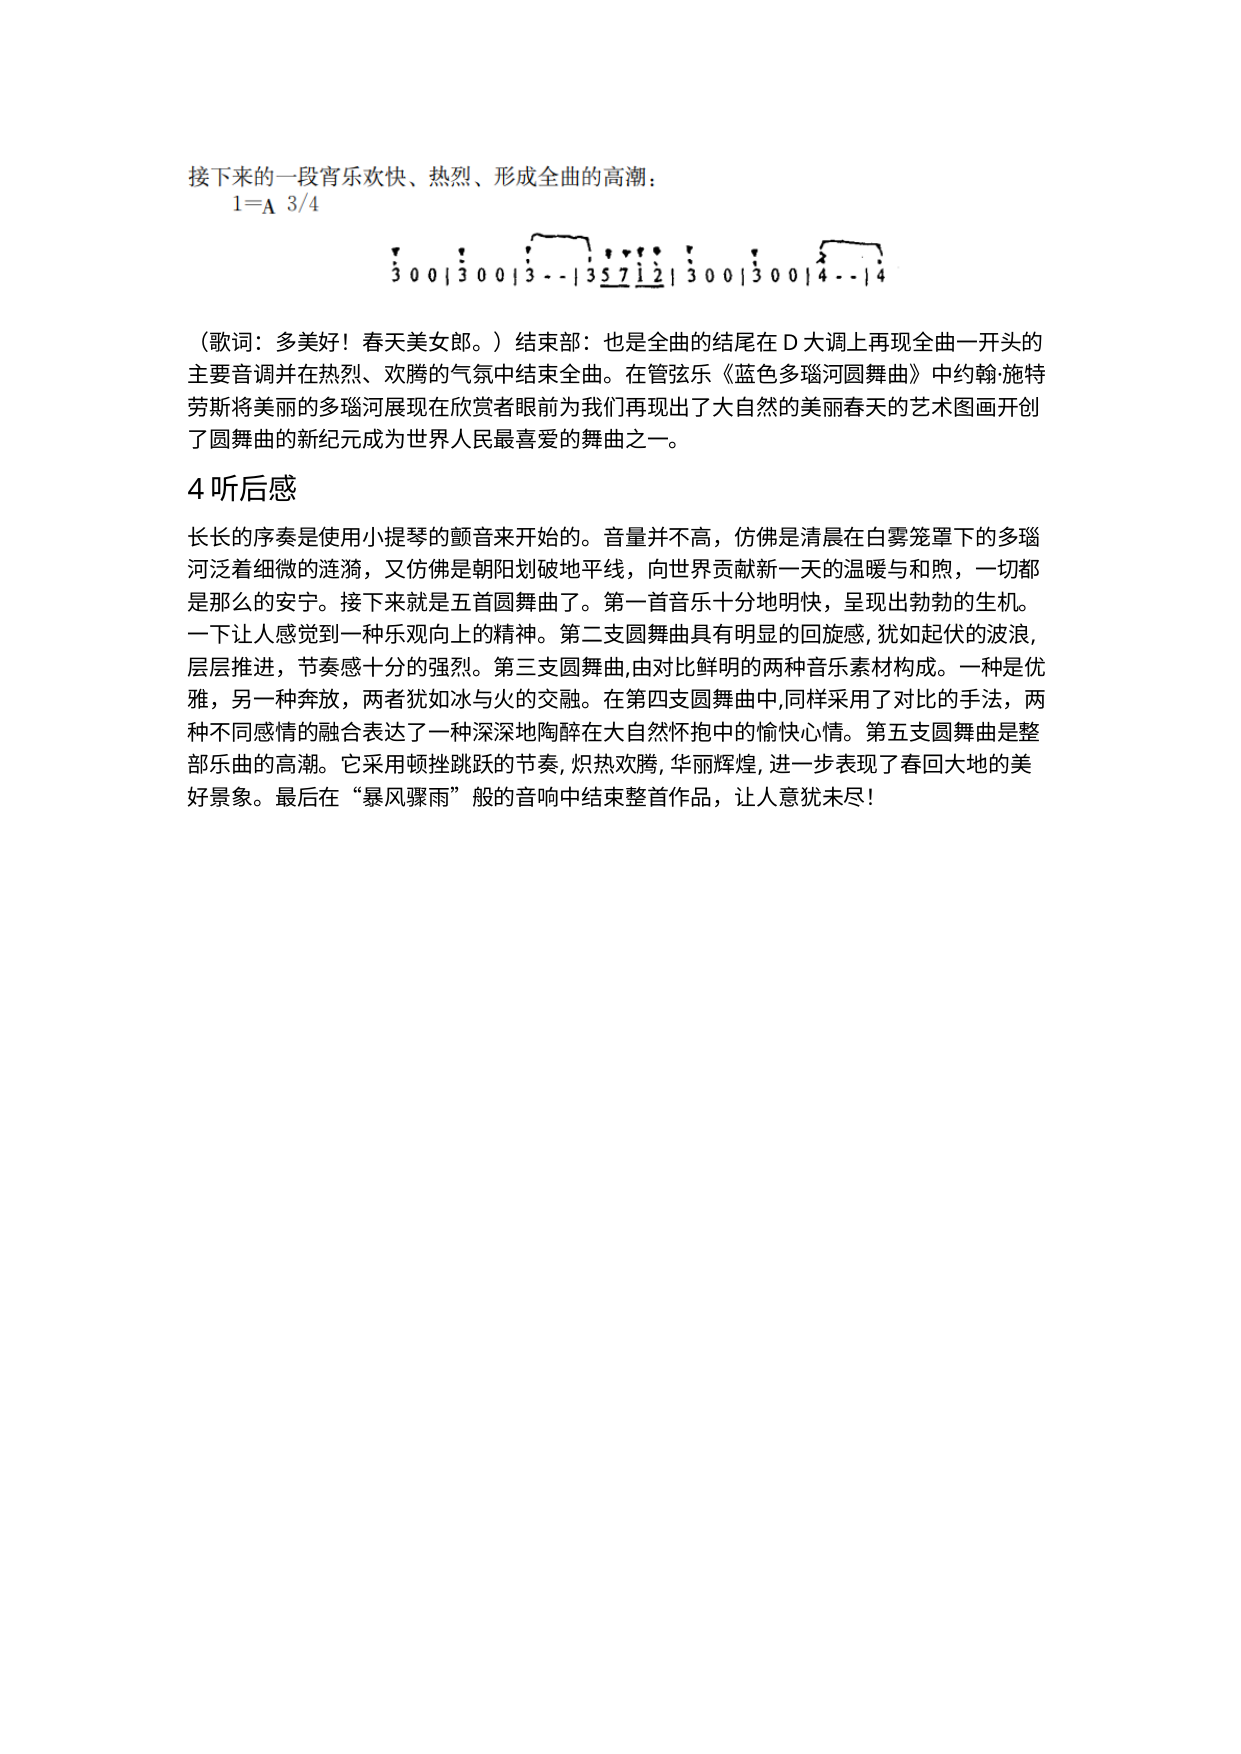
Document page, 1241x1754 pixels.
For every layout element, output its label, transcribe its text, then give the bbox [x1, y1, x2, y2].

text （歌词：多美好！春天美女郎。）结束部：也是全曲的结尾在D大调上再现全曲一开头的主要音调并在热烈、欢腾的气氛中结束全曲。在管弦乐《蓝色多瑙河圆舞曲》中约翰·施特劳斯将美丽的多瑙河展现在欣赏者眼前为我们再现出了大自然的美丽春天的艺术图画开创了圆舞曲的新纪元成为世界人民最喜爱的舞曲之一。 [187, 324, 1053, 454]
picture [187, 162, 939, 298]
text 4听后感 长长的序奏是使用小提琴的颤音来开始的。音量并不高，仿佛是清晨在白雾笼罩下的多瑙河泛着细微的涟漪，又仿佛是朝阳划破地平线，向世界贡献新一天的温暖与和煦，一切都是那么的安宁。接下来就是五首圆舞曲了。第一首音乐十分地明快，呈现出勃勃的生机。一下让人感觉到一种乐观向上的精神。第二支圆舞曲具有明显的回旋感, 犹如起伏的波浪, 层层推进，节奏感十分的强烈。第三支圆舞曲,由对比鲜明的两种音乐素材构成。一种是优雅，另一种奔放，两者犹如冰与火的交融。在第四支圆舞曲中,同样采用了对比的手法，两种不同感情的融合表达了一种深深地陶醉在大自然怀抱中的愉快心情。第五支圆舞曲是整部乐曲的高潮。它采用顿挫跳跃的节奏, 炽热欢腾, 华丽辉煌, 进一步表现了春回大地的美好景象。最后在“暴风骤雨”般的音响中结束整首作品，让人意犹未尽！ [187, 454, 1053, 812]
